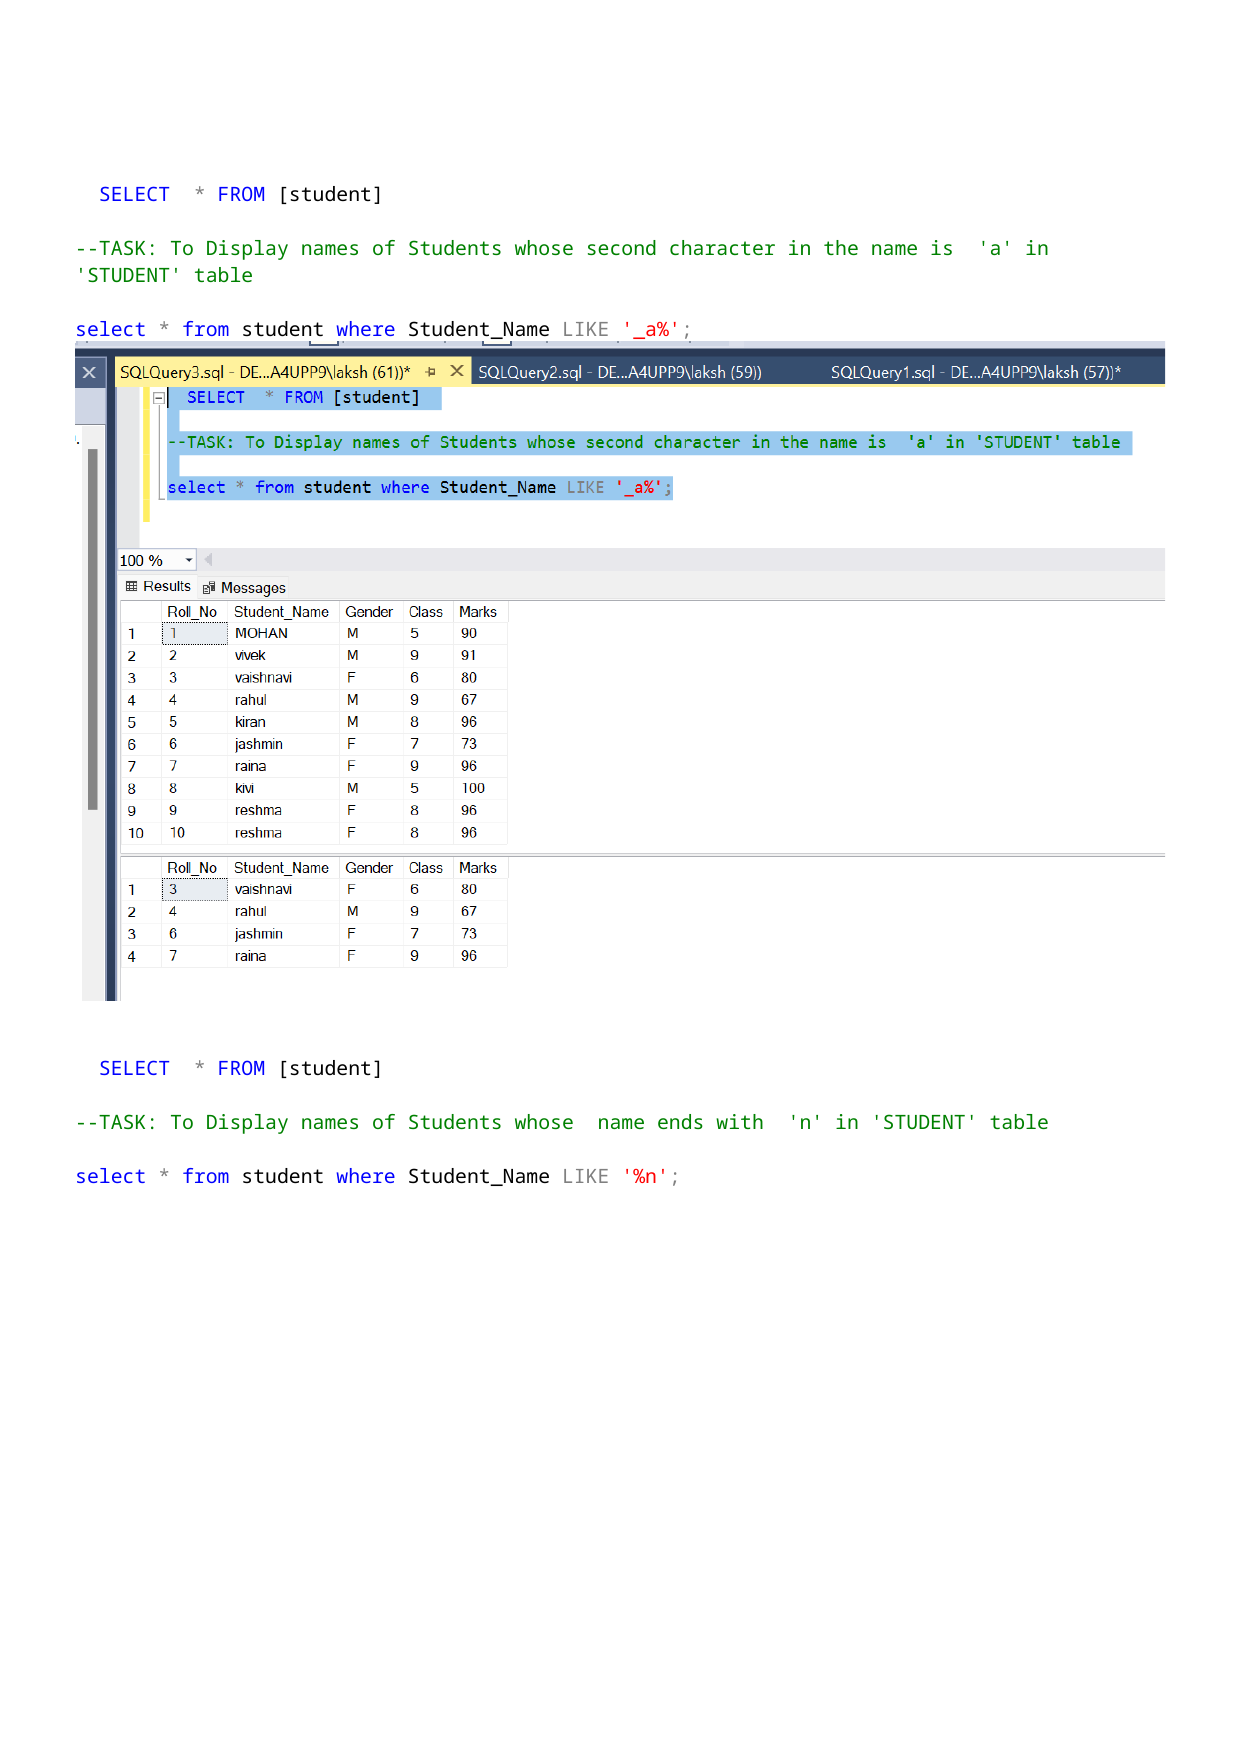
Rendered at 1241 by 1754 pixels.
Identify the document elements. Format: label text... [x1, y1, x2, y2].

text --TASK: To Display names of Students whose name ends with 'n' in 'STUDENT' table [75, 1108, 1165, 1135]
text SELECT * FROM [student] [75, 1054, 1165, 1081]
text --TASK: To Display names of Students whose second character in the name is 'a' in 'STUDENT' table [75, 234, 1165, 288]
text SELECT * FROM [student] [75, 180, 1165, 207]
text select * from student where Student_Name LIKE '%n'; [75, 1162, 1165, 1189]
text select * from student where Student_Name LIKE '_a%'; [75, 315, 1165, 341]
picture [75, 341, 1166, 1001]
